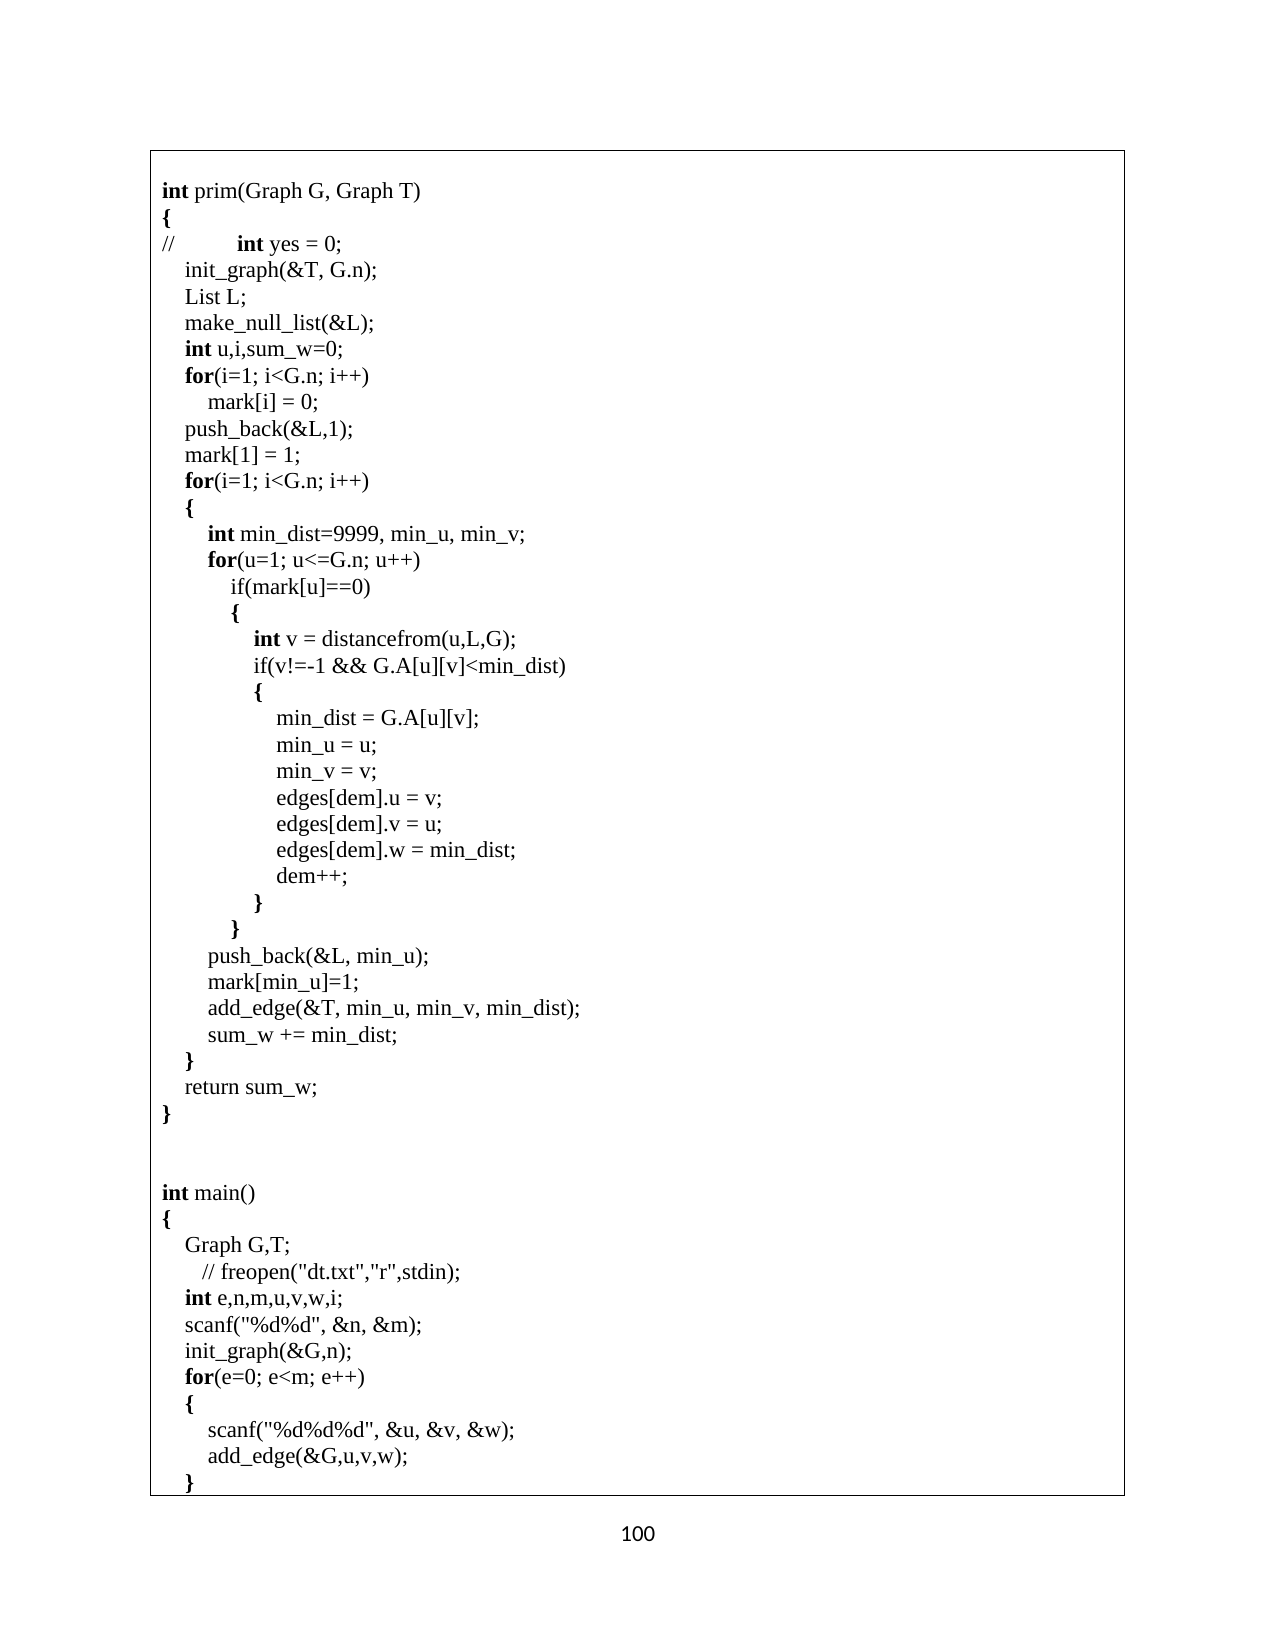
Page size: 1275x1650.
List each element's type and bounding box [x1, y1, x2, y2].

table_cell [151, 151, 1124, 1495]
